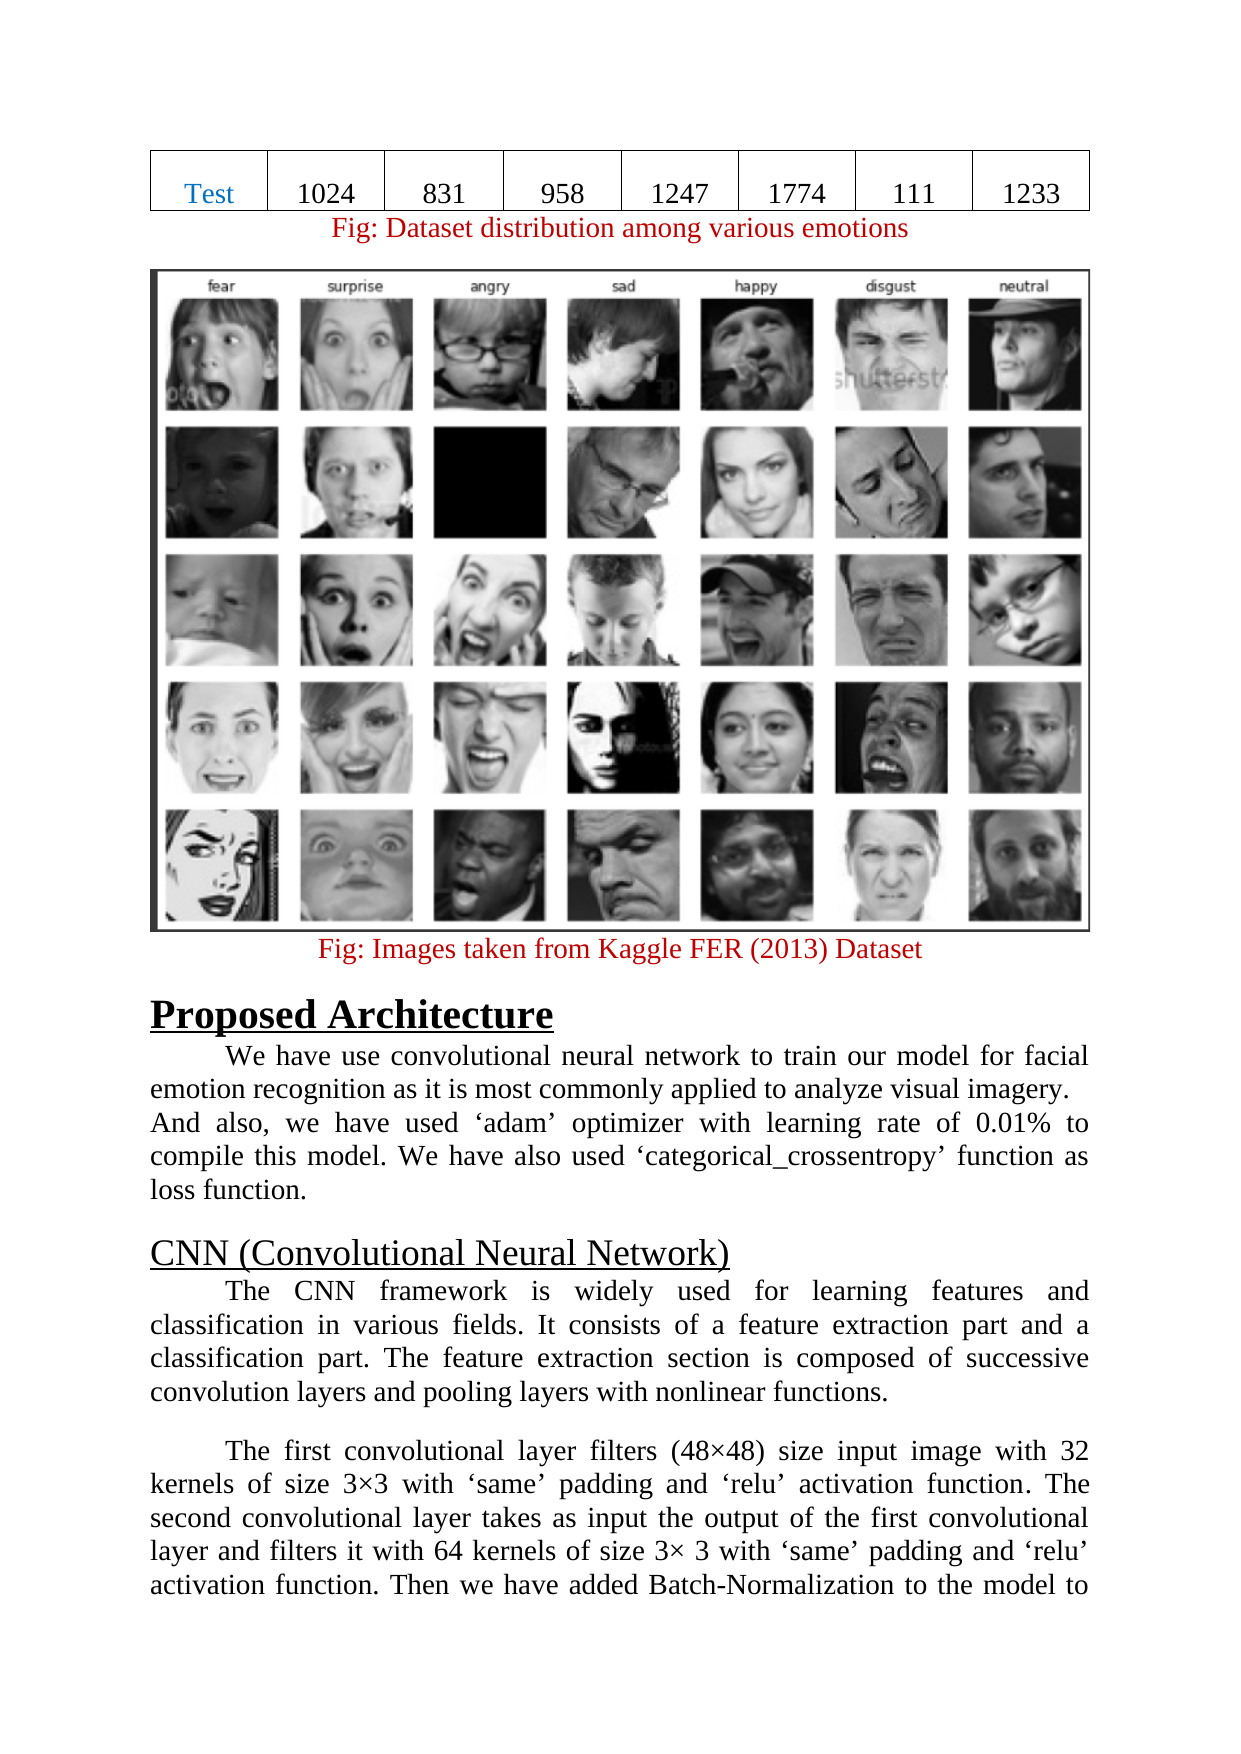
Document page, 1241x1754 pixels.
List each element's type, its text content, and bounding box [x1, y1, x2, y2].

table_cell Test [151, 151, 267, 209]
table_cell 111 [856, 151, 972, 209]
text Proposed Architecture [150, 990, 1090, 1038]
text Fig: Images taken from Kaggle FER (2013) Dataset [150, 932, 1090, 965]
table_cell 1247 [622, 151, 738, 209]
text CNN (Convolutional Neural Network) [150, 1230, 1090, 1273]
table_cell 958 [504, 151, 621, 209]
text Fig: Dataset distribution among various emotions [150, 211, 1090, 244]
table_cell 1774 [739, 151, 855, 209]
text And also, we have used ‘adam’ optimizer with learning rate of 0.01% to compile this model. We have also used ‘categorical_crossentropy’ function as loss function. [150, 1105, 1090, 1205]
table_cell 1233 [973, 151, 1089, 209]
table_cell 831 [385, 151, 503, 209]
picture [150, 269, 1091, 932]
text We have use convolutional neural network to train our model for facial emotion recognition as it is most commonly applied to analyze visual imagery. [150, 1038, 1090, 1105]
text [150, 1433, 1090, 1600]
table_cell 1024 [268, 151, 384, 209]
text The CNN framework is widely used for learning features and classification in various fields. It consists of a feature extraction part and a classification part. The feature extraction section is composed of successive convolution layers and pooling layers with nonlinear functions. [150, 1273, 1090, 1408]
